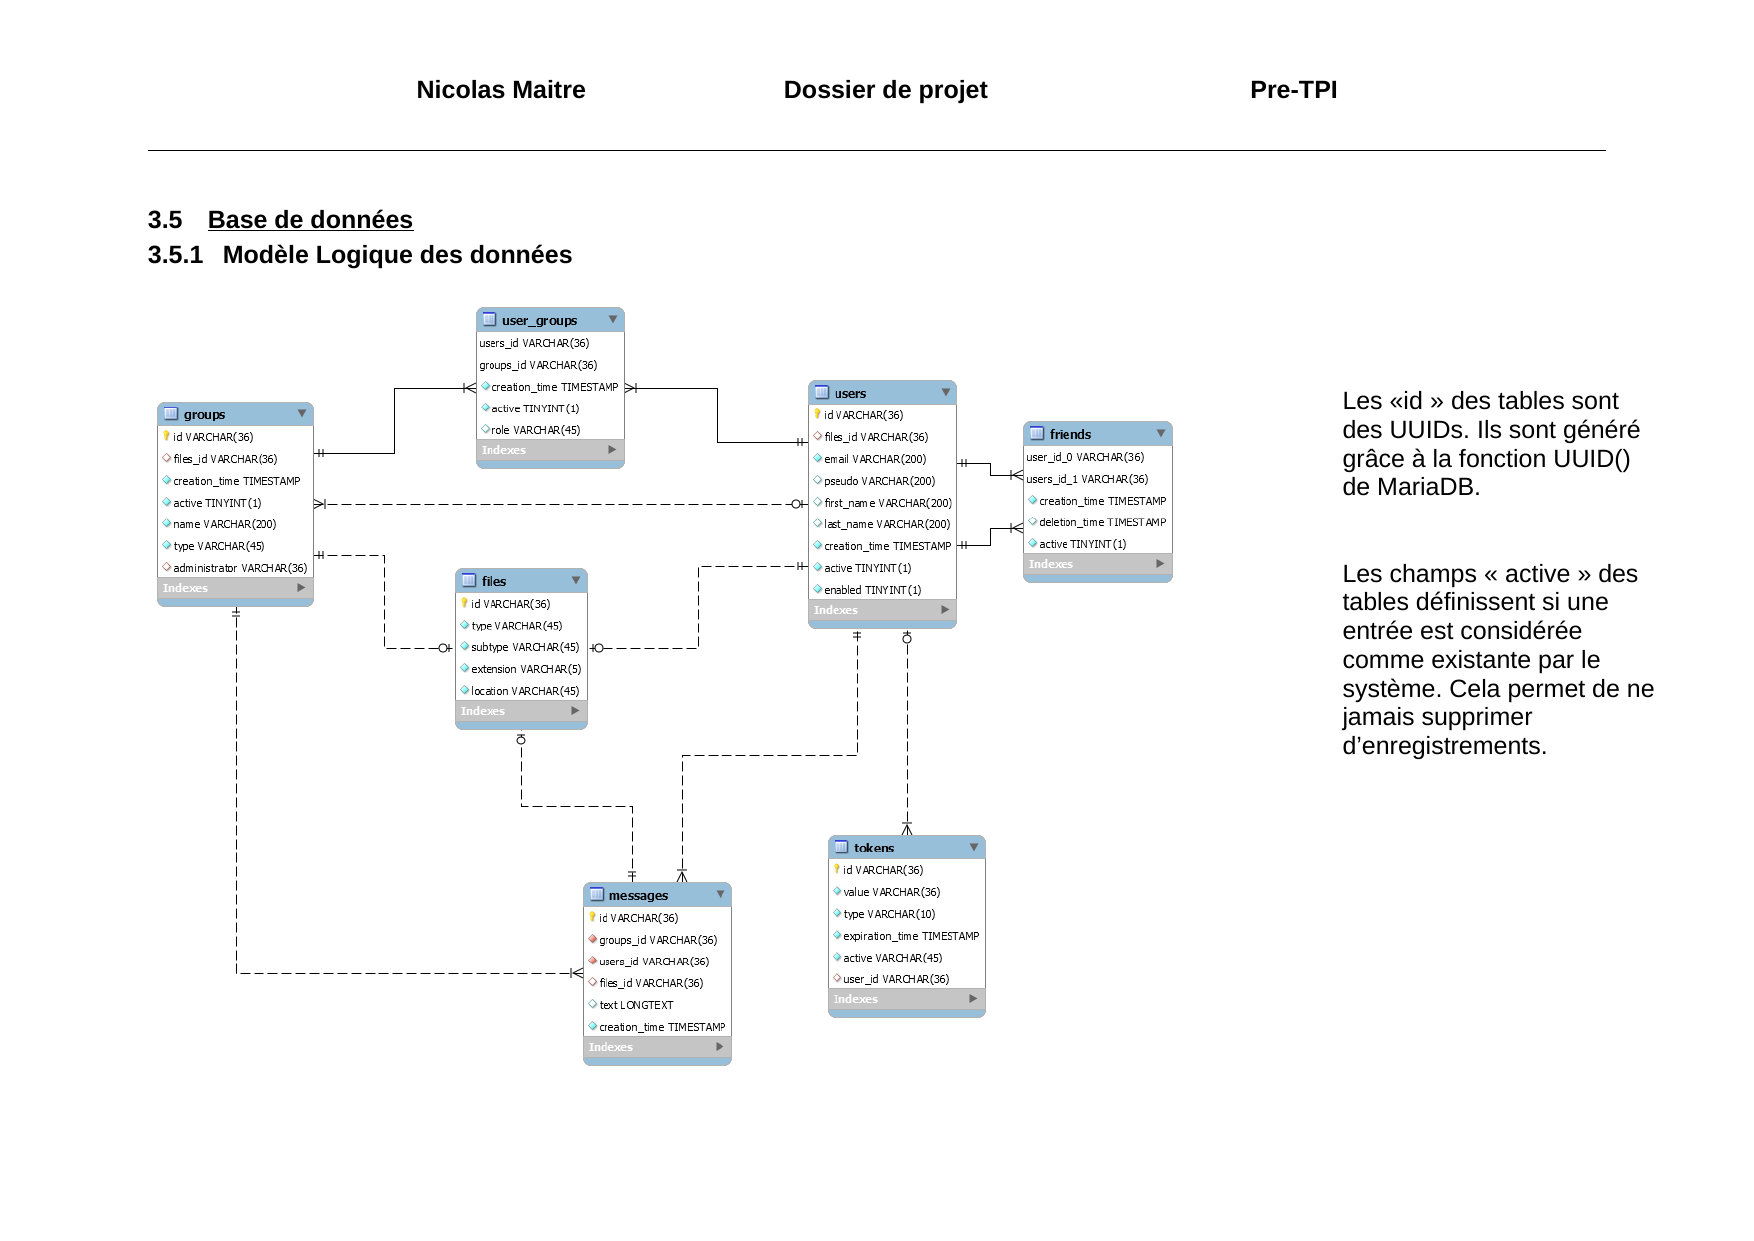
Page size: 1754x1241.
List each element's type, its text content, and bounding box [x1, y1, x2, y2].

picture [147, 297, 1181, 1074]
subtitle Base de données [148, 205, 1606, 233]
subtitle Modèle Logique des données [148, 240, 1606, 268]
